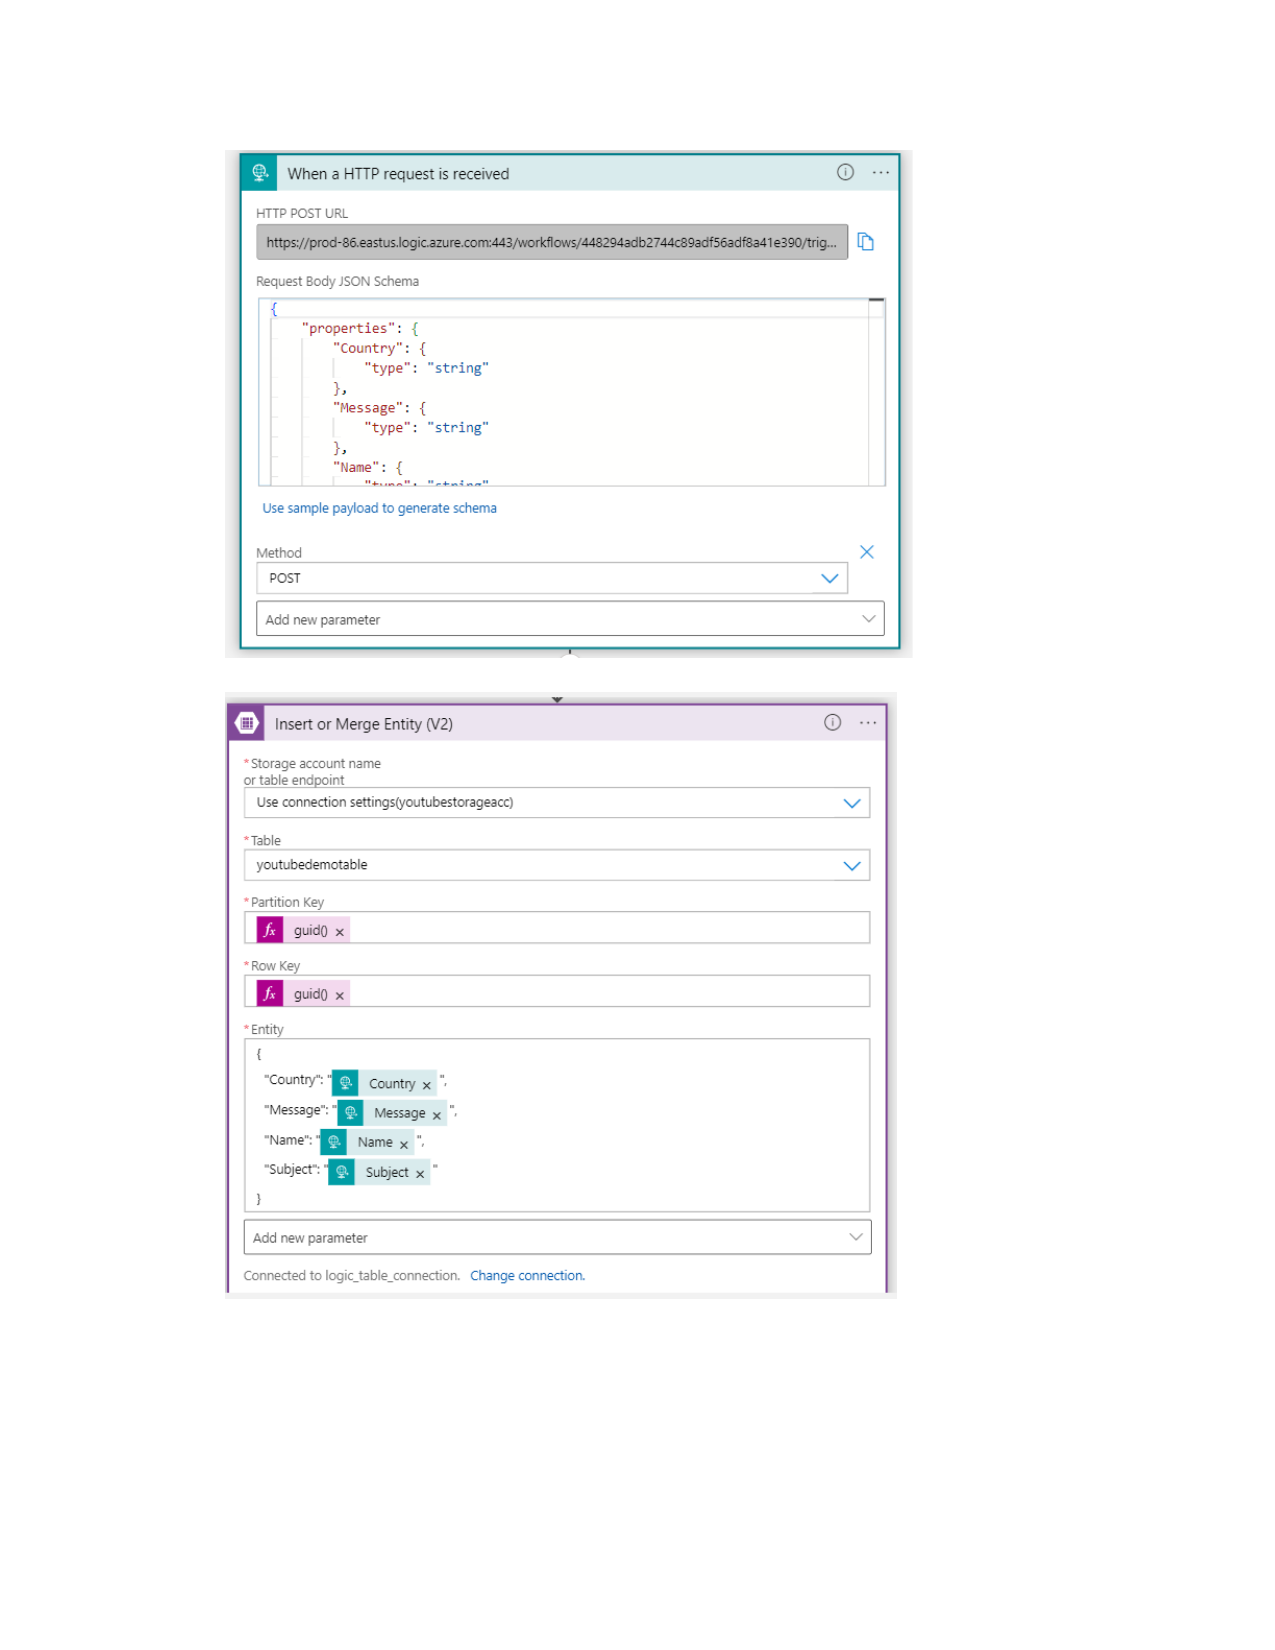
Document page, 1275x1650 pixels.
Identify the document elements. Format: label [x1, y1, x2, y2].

picture [225, 150, 913, 658]
picture [225, 692, 897, 1299]
